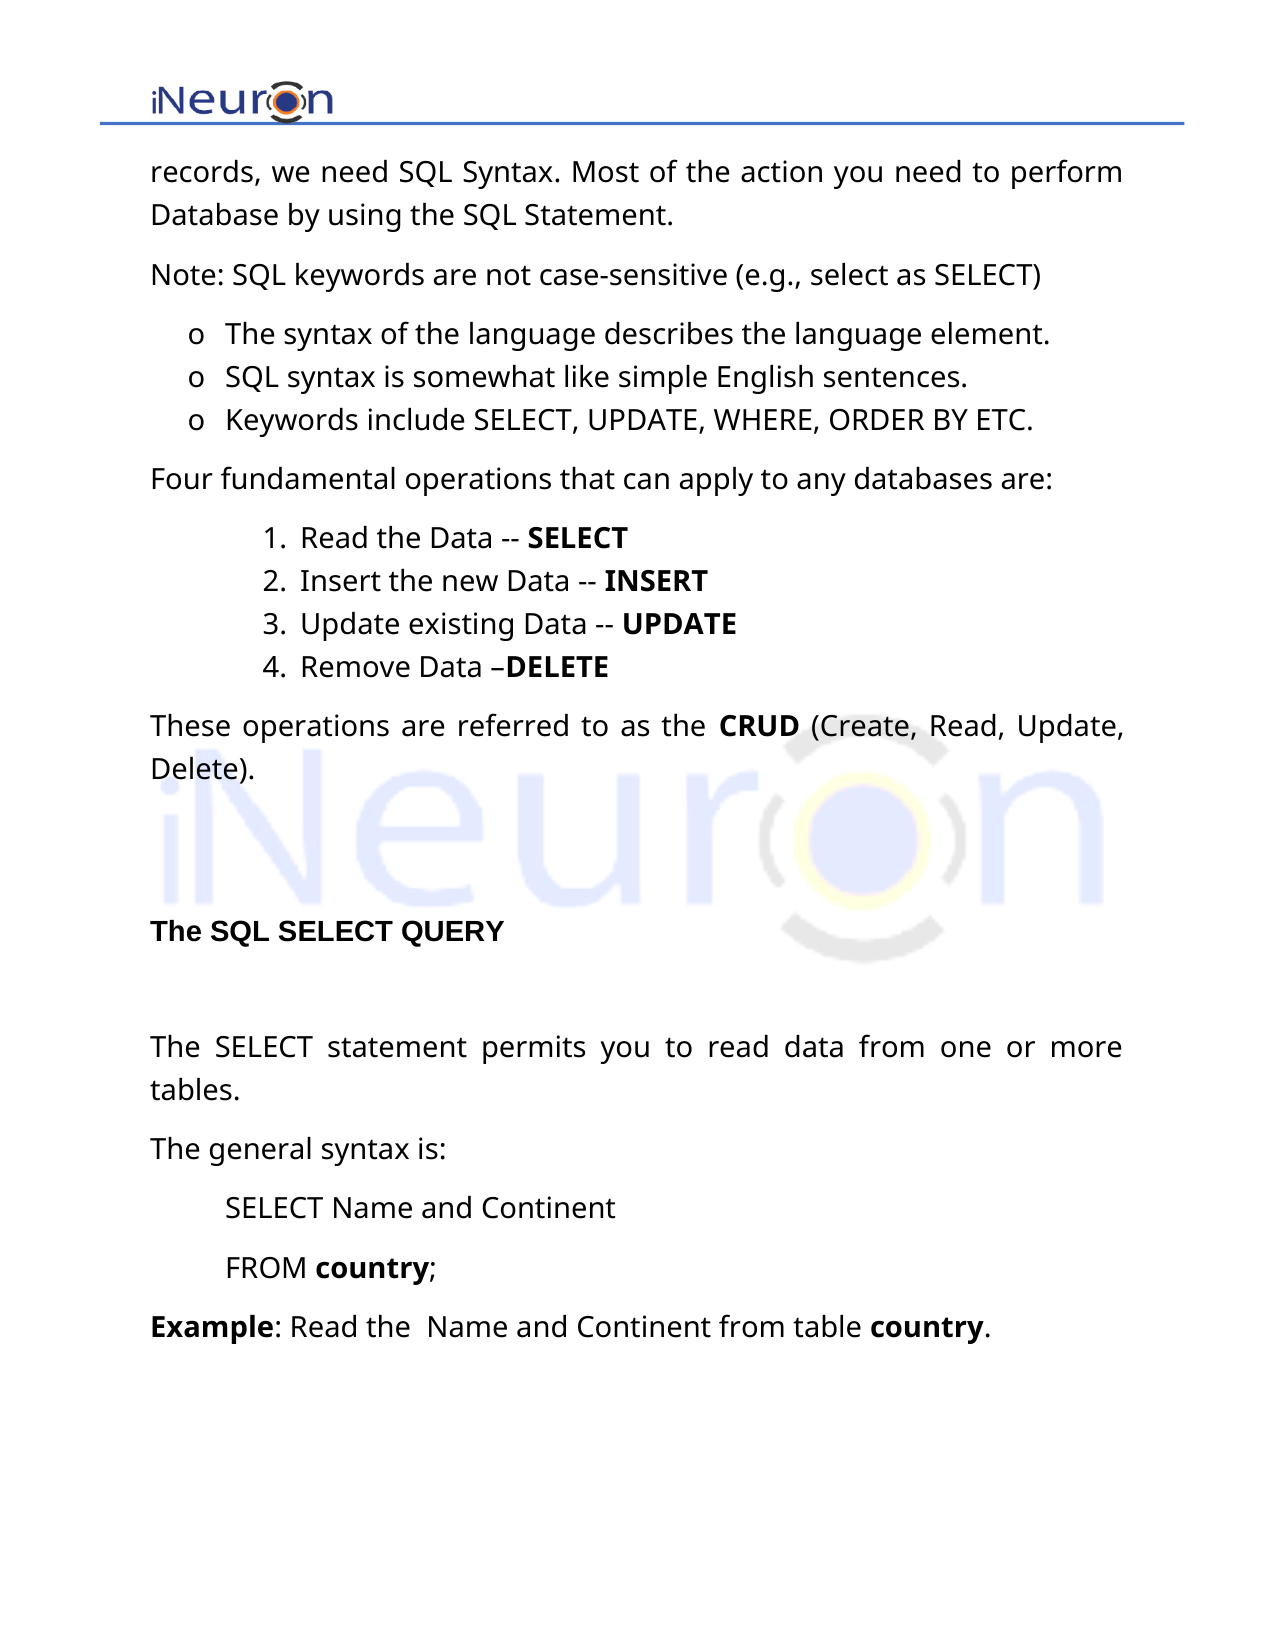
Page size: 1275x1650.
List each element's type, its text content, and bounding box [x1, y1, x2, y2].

list Keywords include SELECT, UPDATE, WHERE, ORDER BY ETC. [187, 399, 1125, 438]
text Note: SQL keywords are not case-sensitive (e.g., select as SELECT) [150, 254, 1125, 293]
text These operations are referred to as the CRUD (Create, Read, Update, Delete). [150, 706, 1125, 788]
text The general syntax is: [150, 1128, 1125, 1168]
text The SELECT statement permits you to read data from one or more tables. [150, 1026, 1125, 1108]
text The SQL SELECT QUERY [150, 914, 1125, 947]
list Update existing Data -- UPDATE [262, 603, 1125, 643]
text Example: Read the Name and Continent from table country. [150, 1307, 1125, 1346]
list Insert the new Data -- INSERT [262, 561, 1125, 600]
list Read the Data -- SELECT [262, 518, 1125, 557]
list The syntax of the language describes the language element. [187, 313, 1125, 353]
text Four fundamental operations that can apply to any databases are: [150, 458, 1125, 498]
text SELECT Name and Continent [150, 1188, 1125, 1227]
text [150, 151, 1125, 234]
text FROM country; [150, 1247, 1125, 1287]
list Remove Data –DELETE [262, 646, 1125, 686]
picture [150, 75, 335, 124]
list SQL syntax is somewhat like simple English sentences. [187, 356, 1125, 396]
